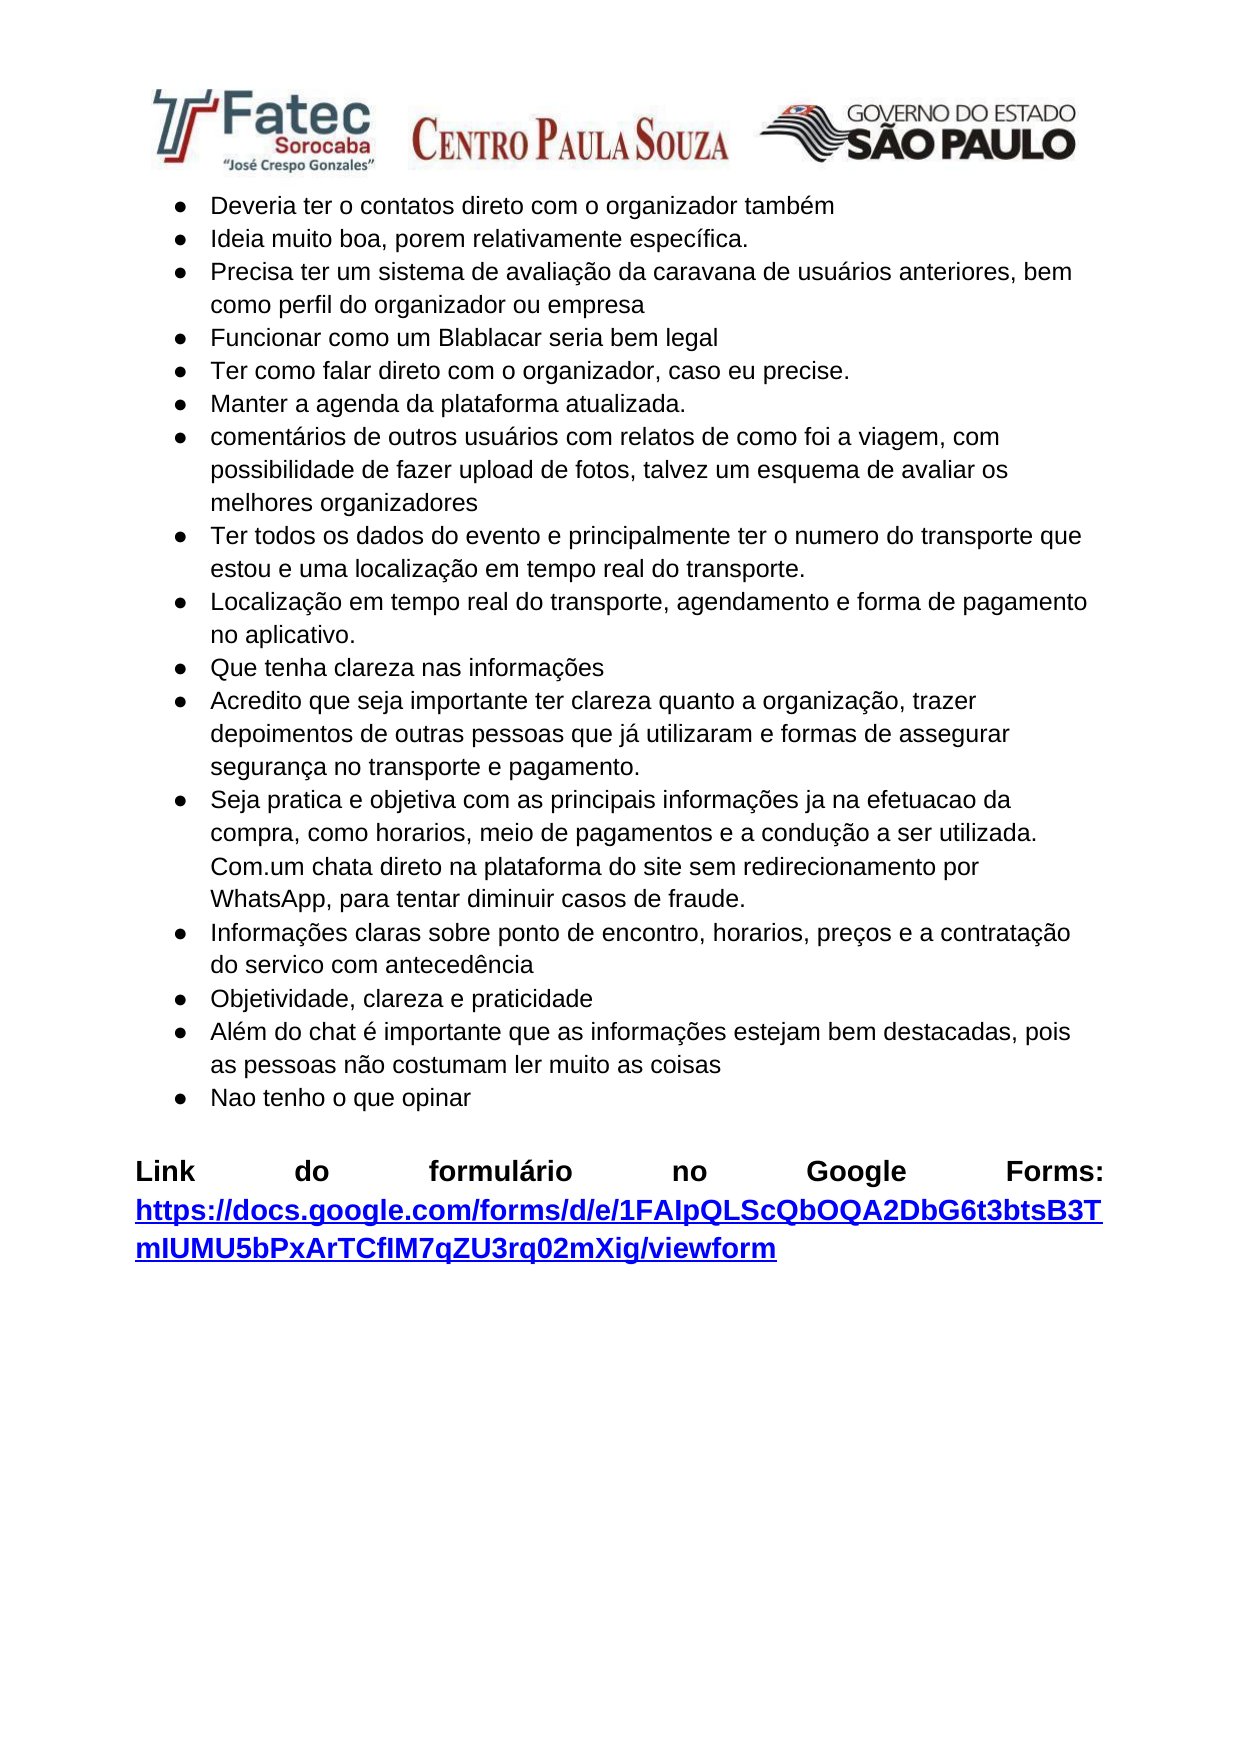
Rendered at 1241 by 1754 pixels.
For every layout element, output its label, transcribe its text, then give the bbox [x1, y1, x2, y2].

list Ter todos os dados do evento e principalmente ter o numero do transporte que estou e uma localização em tempo real do transporte. [173, 521, 1105, 583]
list Deveria ter o contatos direto com o organizador também [173, 191, 1105, 220]
list Ter como falar direto com o organizador, caso eu precise. [173, 356, 1105, 385]
list Informações claras sobre ponto de encontro, horarios, preços e a contratação do servico com antecedência [173, 917, 1105, 979]
list Localização em tempo real do transporte, agendamento e forma de pagamento no aplicativo. [173, 587, 1105, 649]
list Além do chat é importante que as informações estejam bem destacadas, pois as pessoas não costumam ler muito as coisas [173, 1017, 1105, 1078]
list Seja pratica e objetiva com as principais informações ja na efetuacao da compra, como horarios, meio de pagamentos e a condução a ser utilizada. Com.um chata direto na plataforma do site sem redirecionamento por WhatsApp, para tentar diminuir casos de fraude. [173, 785, 1105, 913]
list Ideia muito boa, porem relativamente específica. [173, 224, 1105, 253]
list Objetividade, clareza e praticidade [173, 983, 1105, 1012]
picture [135, 73, 1079, 191]
list comentários de outros usuários com relatos de como foi a viagem, com possibilidade de fazer upload de fotos, talvez um esquema de avaliar os melhores organizadores [173, 422, 1105, 517]
list Manter a agenda da plataforma atualizada. [173, 389, 1105, 418]
list Funcionar como um Blablacar seria bem legal [173, 323, 1105, 352]
list Precisa ter um sistema de avaliação da caravana de usuários anteriores, bem como perfil do organizador ou empresa [173, 257, 1105, 319]
list Que tenha clareza nas informações [173, 653, 1105, 682]
list Acredito que seja importante ter clareza quanto a organização, trazer depoimentos de outras pessoas que já utilizaram e formas de assegurar segurança no transporte e pagamento. [173, 686, 1105, 781]
text Link do formulário no Google Forms: https://docs.google.com/forms/d/e/1FAIpQLScQbOQA2DbG6t3btsB3TmIUMU5bPxArTCfIM7qZU3rq02mXig/viewform [135, 1154, 1105, 1265]
list Nao tenho o que opinar [173, 1083, 1105, 1111]
